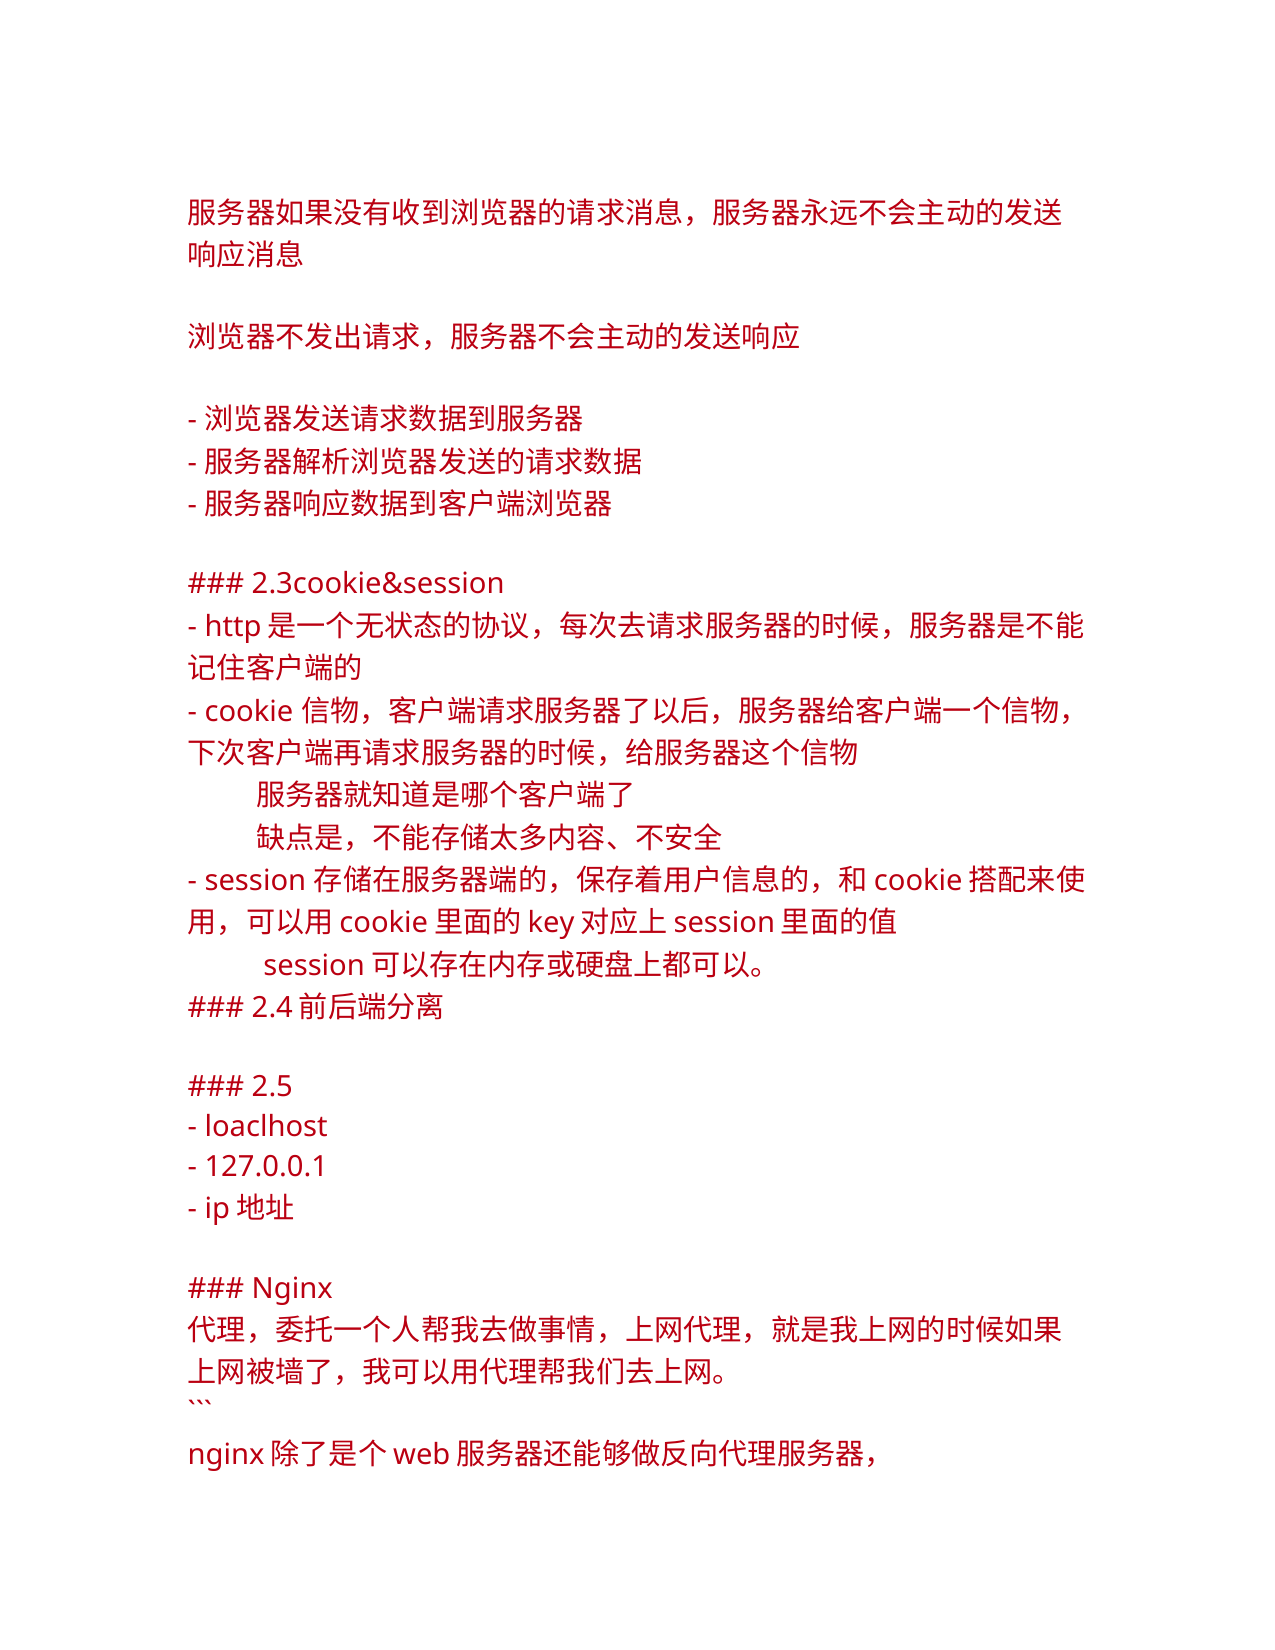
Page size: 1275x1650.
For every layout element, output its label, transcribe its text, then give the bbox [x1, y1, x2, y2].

text ### 2.3cookie&session [187, 563, 1087, 602]
text - 浏览器发送请求数据到服务器 [187, 396, 1087, 438]
text session可以存在内存或硬盘上都可以。 [187, 941, 1087, 984]
text - session 存储在服务器端的，保存着用户信息的，和cookie搭配来使用，可以用cookie里面的key对应上session里面的值 [187, 856, 1087, 941]
text - 127.0.0.1 [187, 1145, 1087, 1185]
text - 服务器解析浏览器发送的请求数据 [187, 438, 1087, 481]
text nginx除了是个web服务器还能够做反向代理服务器， [187, 1431, 1087, 1473]
text ### 2.5 [187, 1066, 1087, 1105]
text 缺点是，不能存储太多内容、不安全 [187, 814, 1087, 856]
text ``` [187, 1391, 1087, 1431]
text - loaclhost [187, 1105, 1087, 1145]
text - 服务器响应数据到客户端浏览器 [187, 481, 1087, 523]
text 服务器就知道是哪个客户端了 [187, 772, 1087, 814]
text ### 2.4前后端分离 [187, 984, 1087, 1026]
text - ip地址 [187, 1185, 1087, 1227]
text - http是一个无状态的协议，每次去请求服务器的时候，服务器是不能记住客户端的 [187, 602, 1087, 687]
text 服务器如果没有收到浏览器的请求消息，服务器永远不会主动的发送响应消息 [187, 190, 1087, 274]
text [187, 1307, 1087, 1391]
text 浏览器不发出请求，服务器不会主动的发送响应 [187, 314, 1087, 356]
text - cookie 信物，客户端请求服务器了以后，服务器给客户端一个信物，下次客户端再请求服务器的时候，给服务器这个信物 [187, 687, 1087, 772]
text ### Nginx [187, 1267, 1087, 1307]
